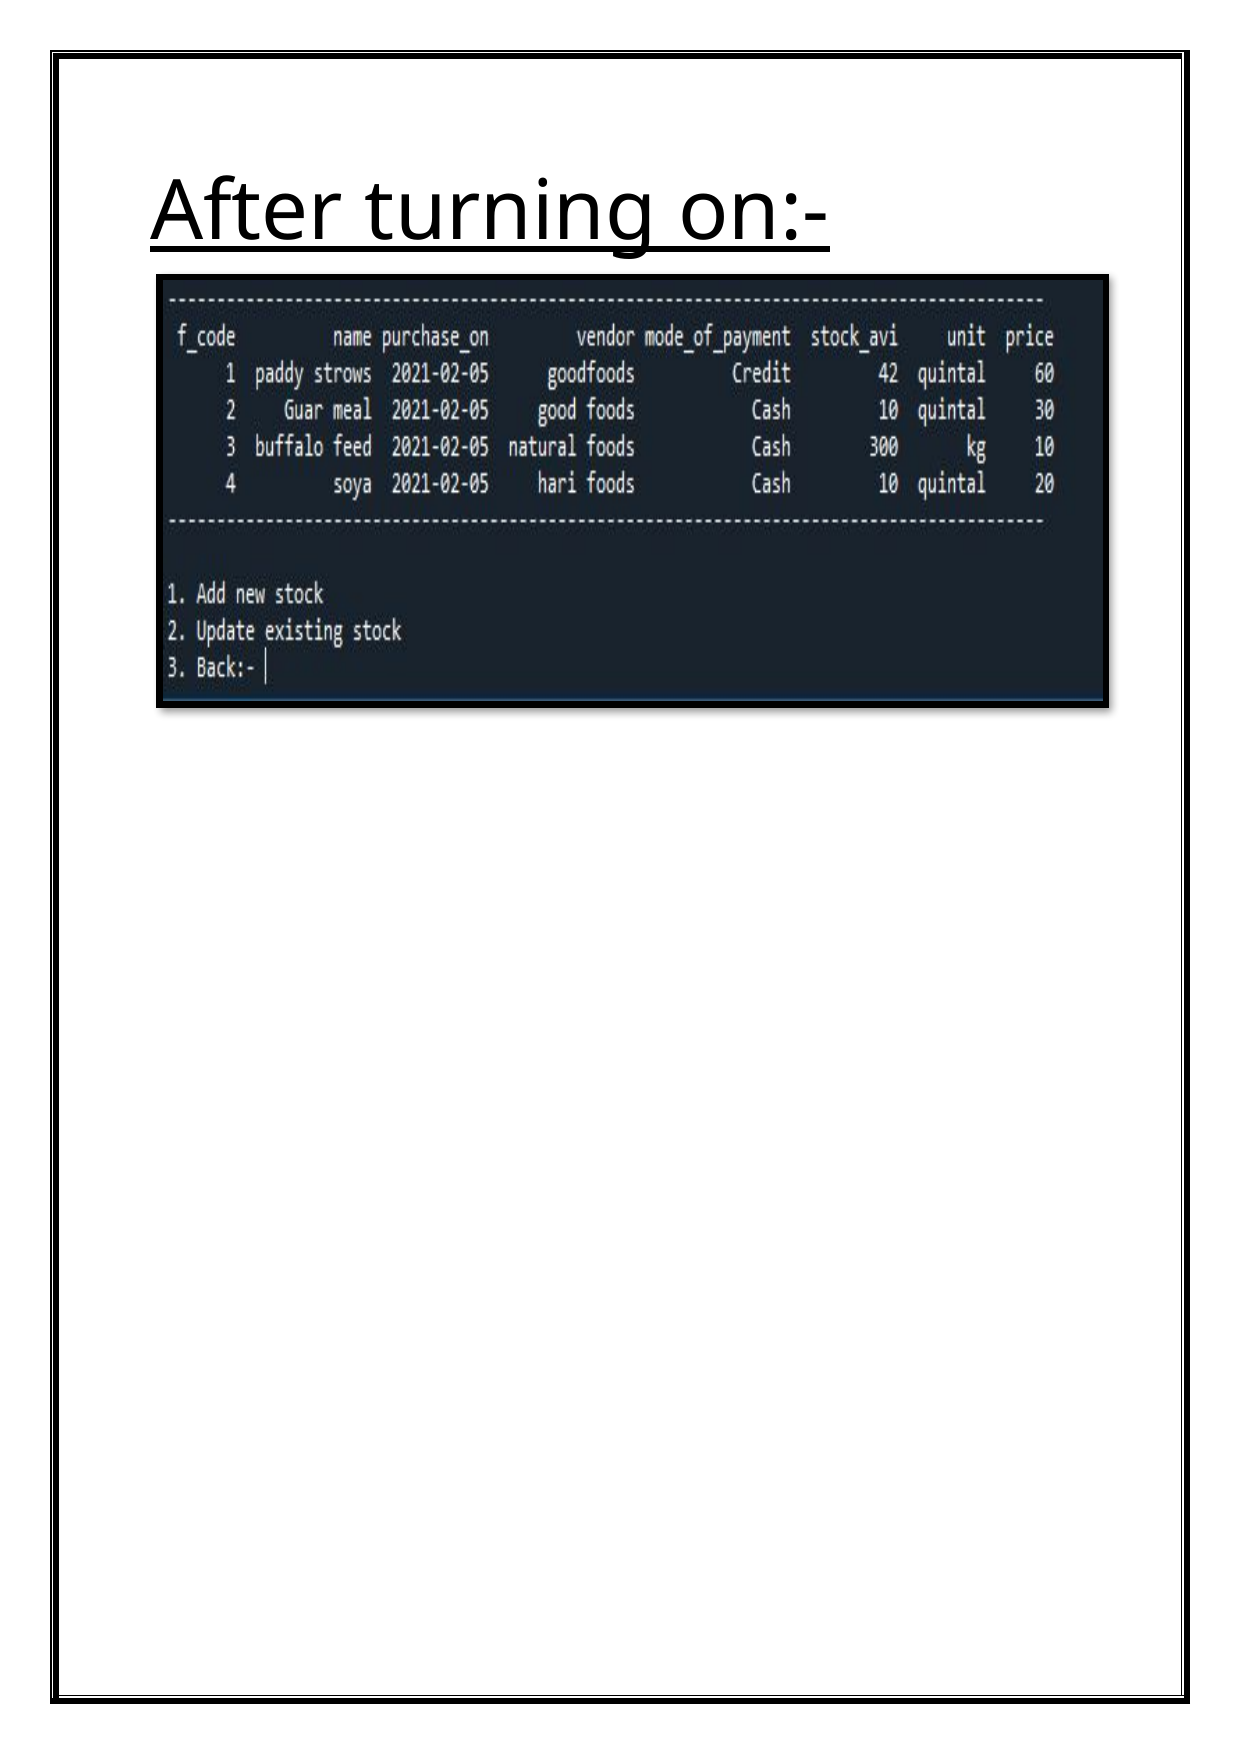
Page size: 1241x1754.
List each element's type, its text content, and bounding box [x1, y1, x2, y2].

picture [163, 280, 1103, 701]
